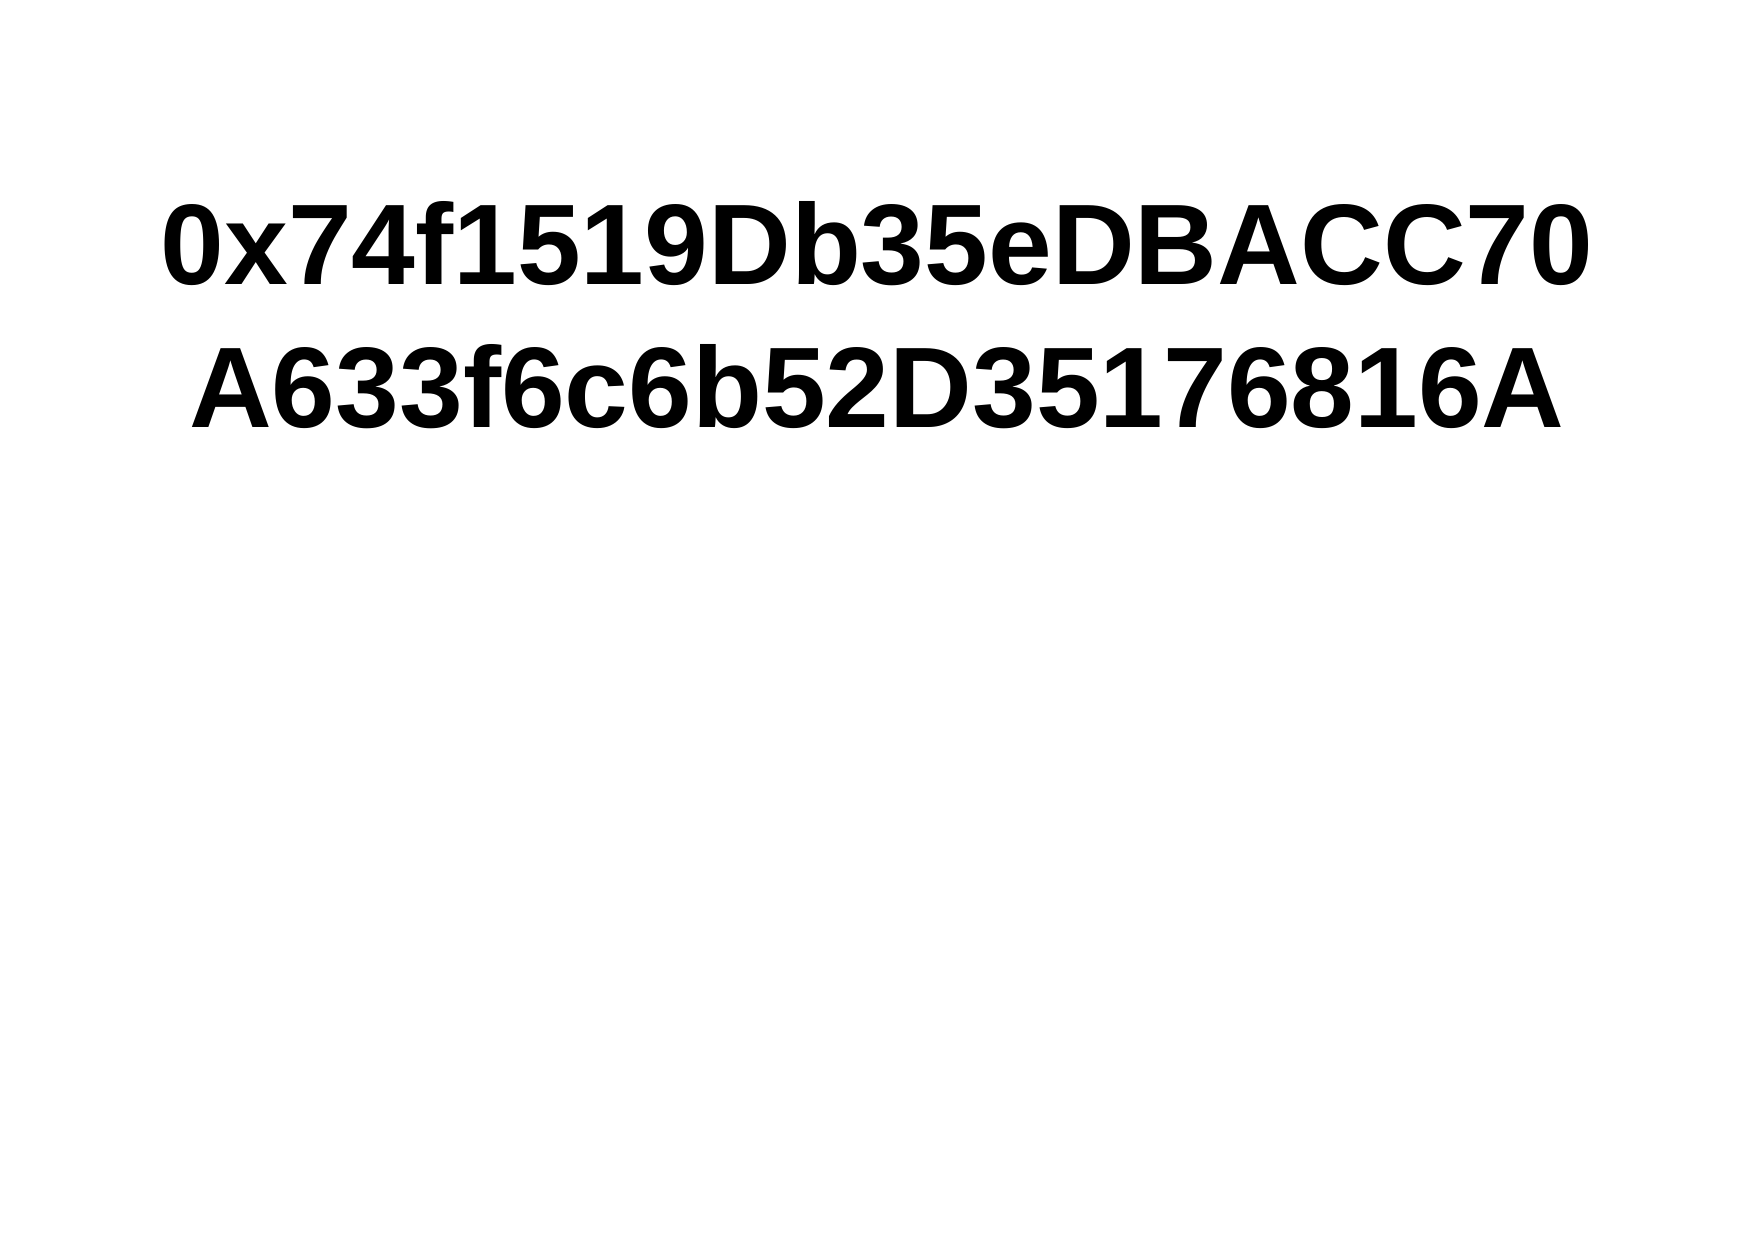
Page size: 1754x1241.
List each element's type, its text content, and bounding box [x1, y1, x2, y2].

text 0x74f1519Db35eDBACC70A633f6c6b52D35176816A [148, 177, 1606, 451]
